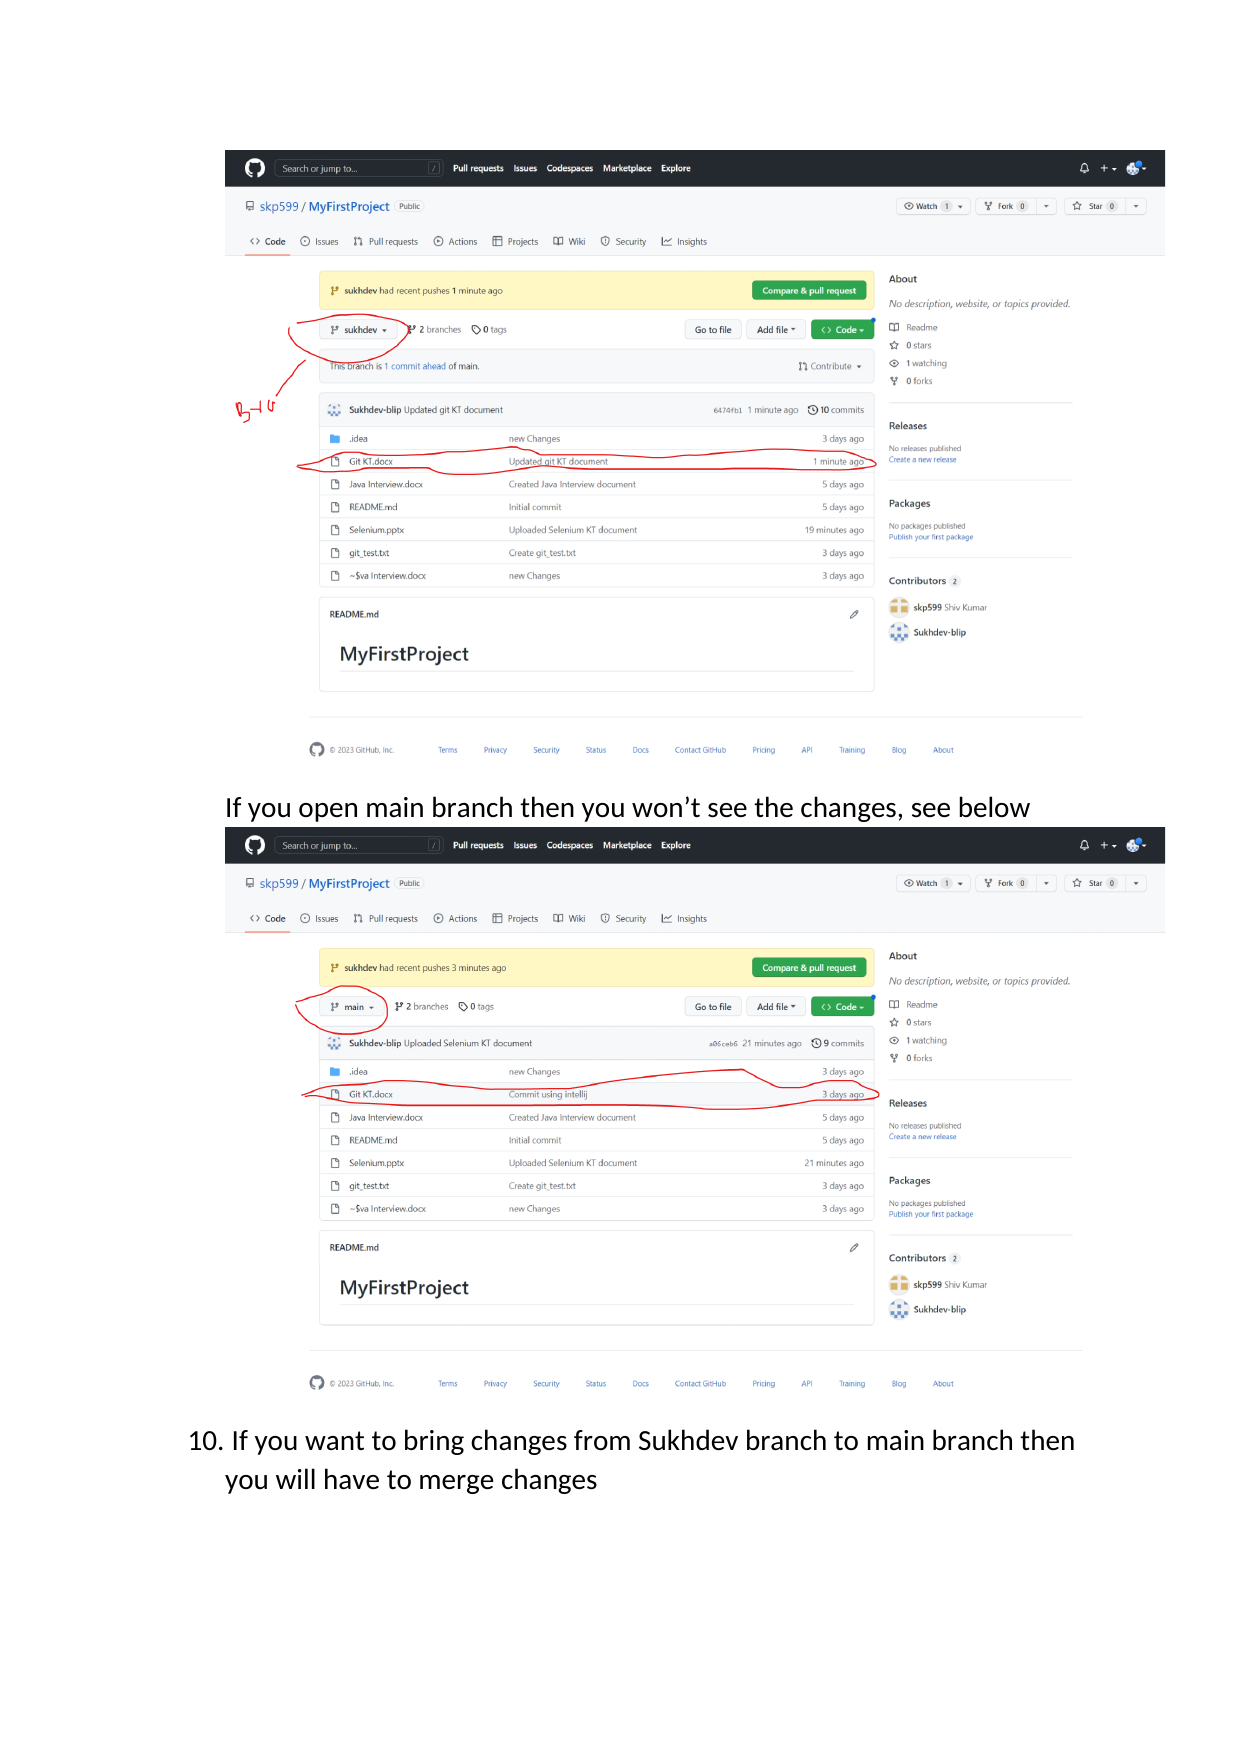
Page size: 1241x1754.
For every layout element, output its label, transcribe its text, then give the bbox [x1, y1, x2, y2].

picture [225, 150, 1166, 787]
picture [225, 827, 1166, 1421]
list If you open main branch then you won’t see the changes, see below [225, 789, 1090, 824]
list If you want to bring changes from Sukhdev branch to main branch then you will have to merge changes [187, 1422, 1090, 1496]
